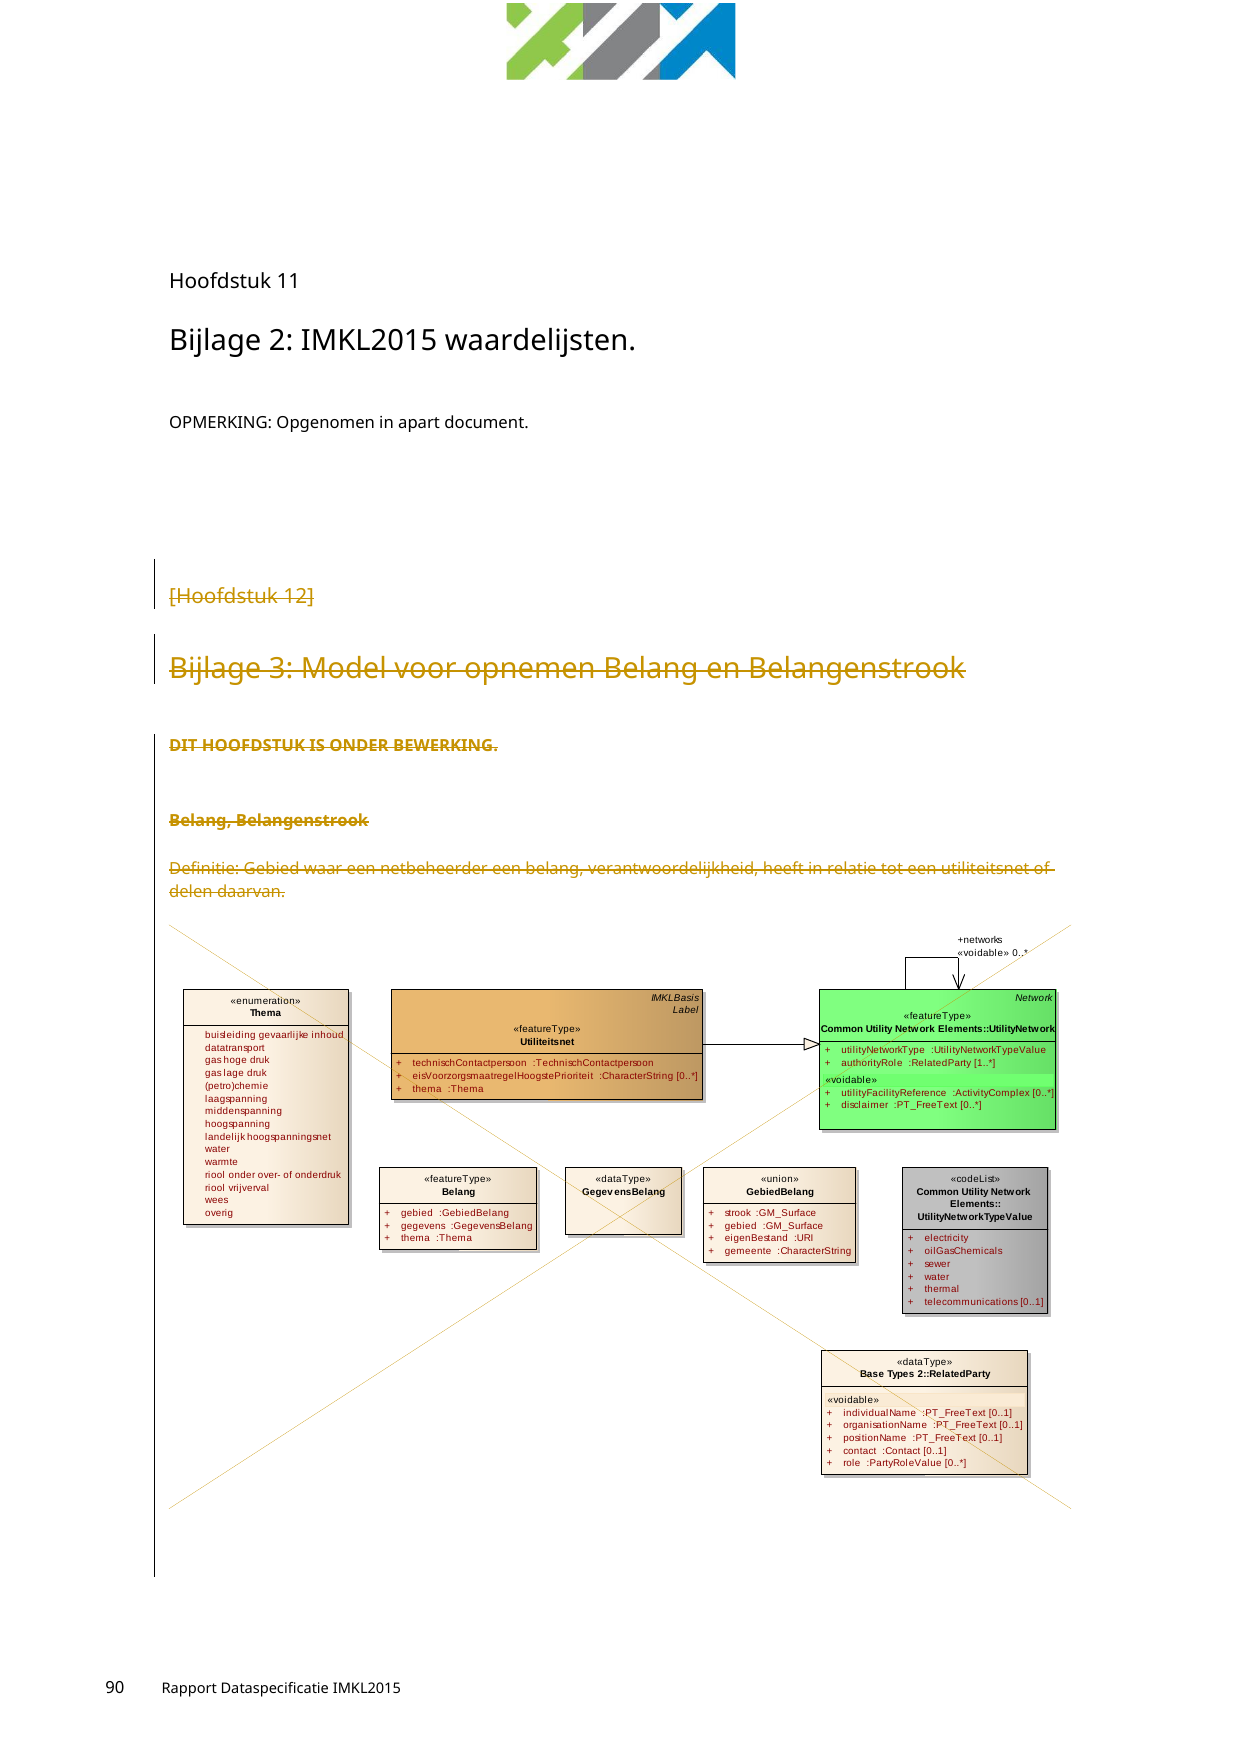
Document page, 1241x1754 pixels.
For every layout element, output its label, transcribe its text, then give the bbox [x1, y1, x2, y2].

text Bijlage 2: IMKL2015 waardelijsten. [169, 319, 1071, 359]
picture [677, 50, 736, 80]
picture [506, 3, 718, 80]
text OPMERKING: Opgenomen in apart document. [169, 409, 1071, 434]
